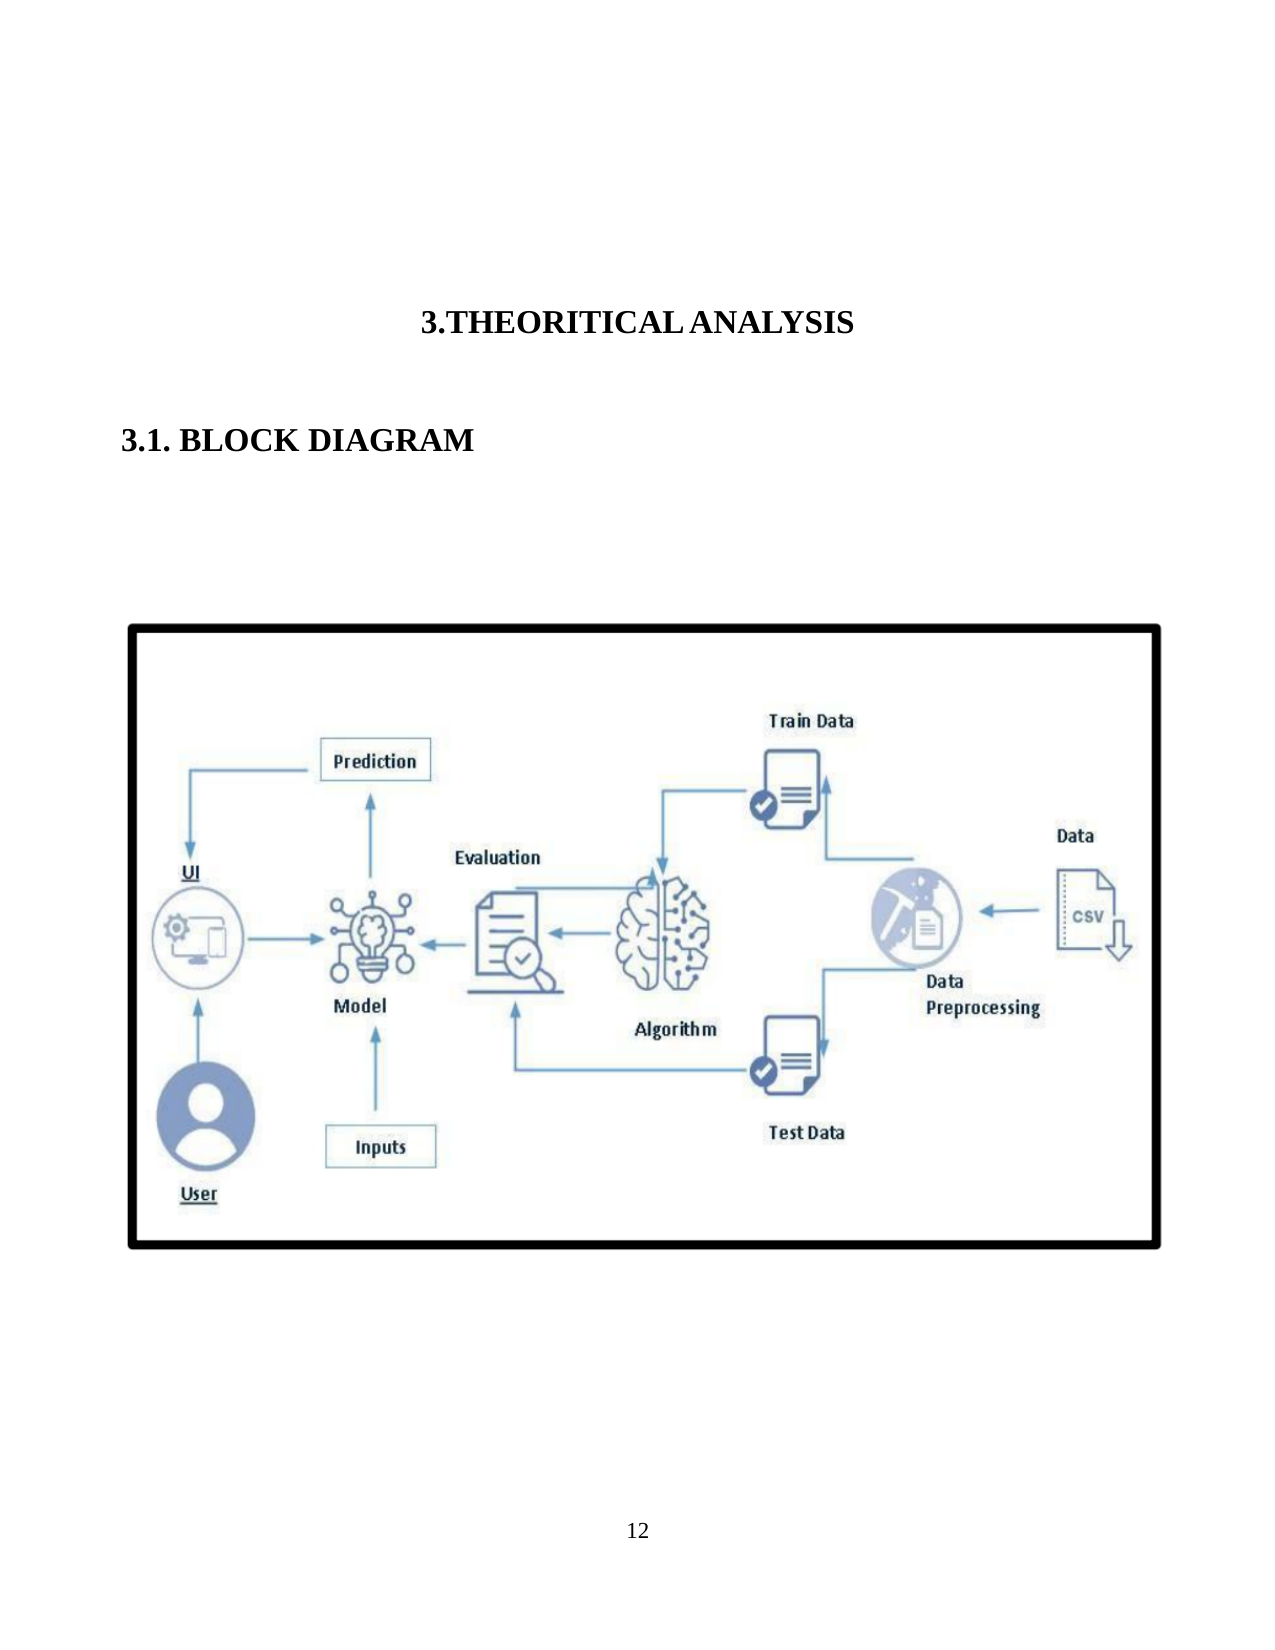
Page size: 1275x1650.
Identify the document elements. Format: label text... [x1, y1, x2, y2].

picture [112, 616, 1171, 1262]
subtitle 3.THEORITICAL ANALYSIS [151, 303, 1124, 341]
text 3.1. BLOCK DIAGRAM [112, 420, 1171, 459]
